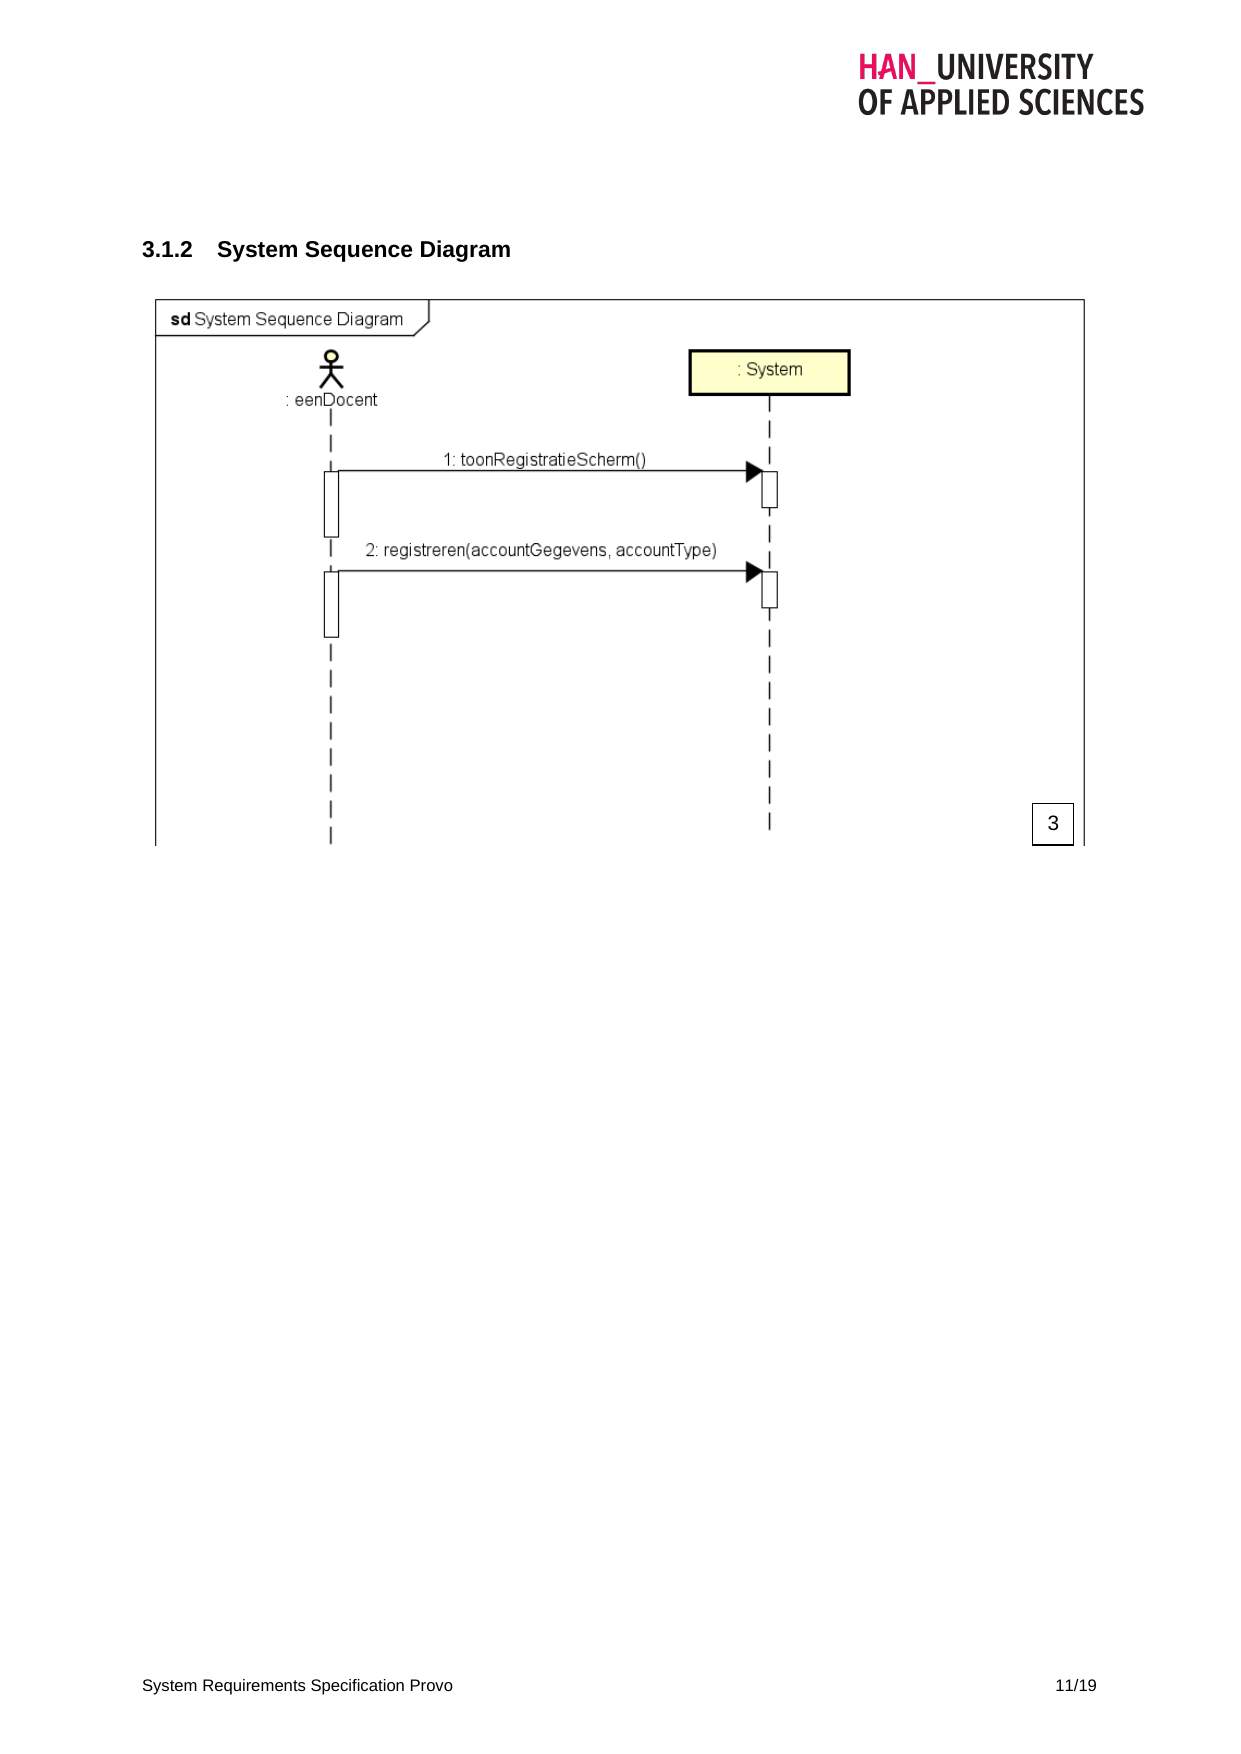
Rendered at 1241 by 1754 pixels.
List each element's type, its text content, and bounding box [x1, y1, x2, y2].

picture [141, 286, 1099, 846]
subtitle System Sequence Diagram [142, 236, 1098, 263]
picture [805, 0, 1198, 169]
